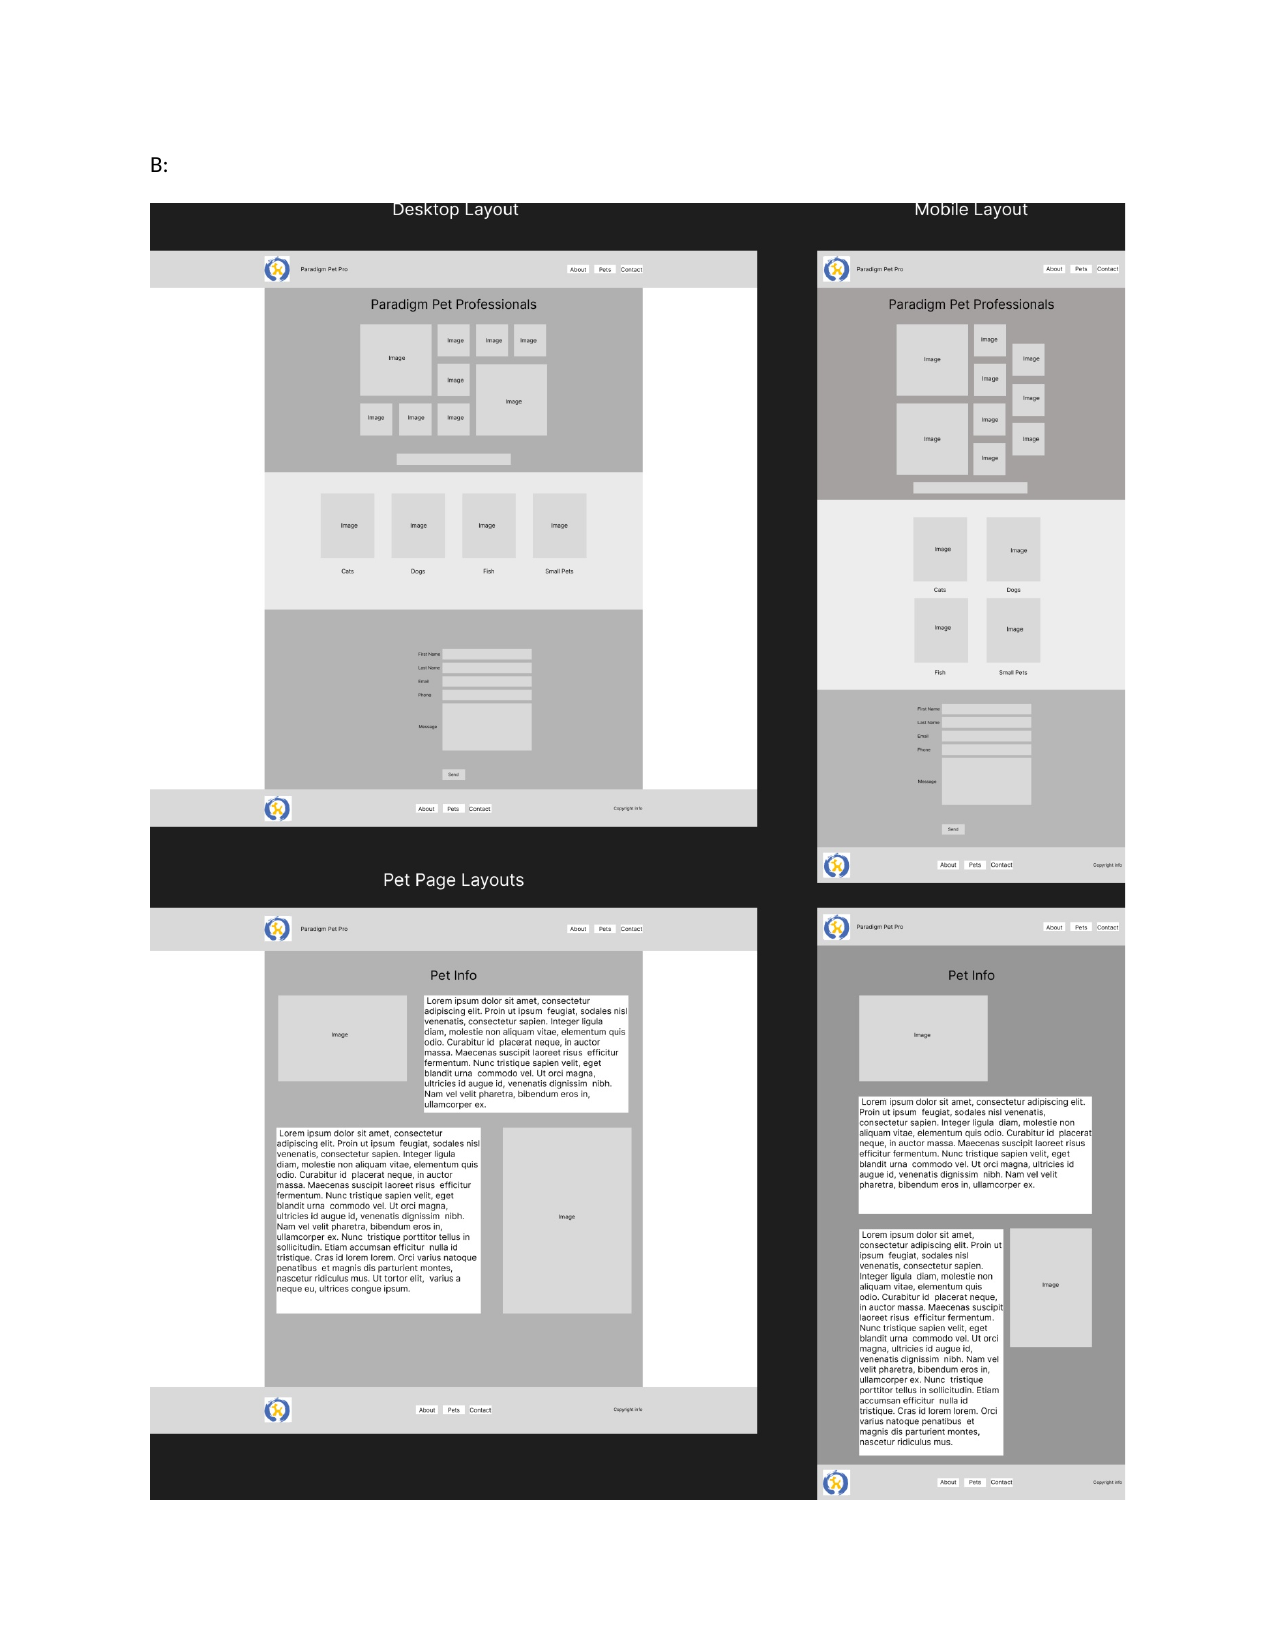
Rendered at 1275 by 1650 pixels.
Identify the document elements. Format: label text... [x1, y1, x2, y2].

text B: [150, 150, 1125, 178]
picture [150, 203, 1125, 1500]
